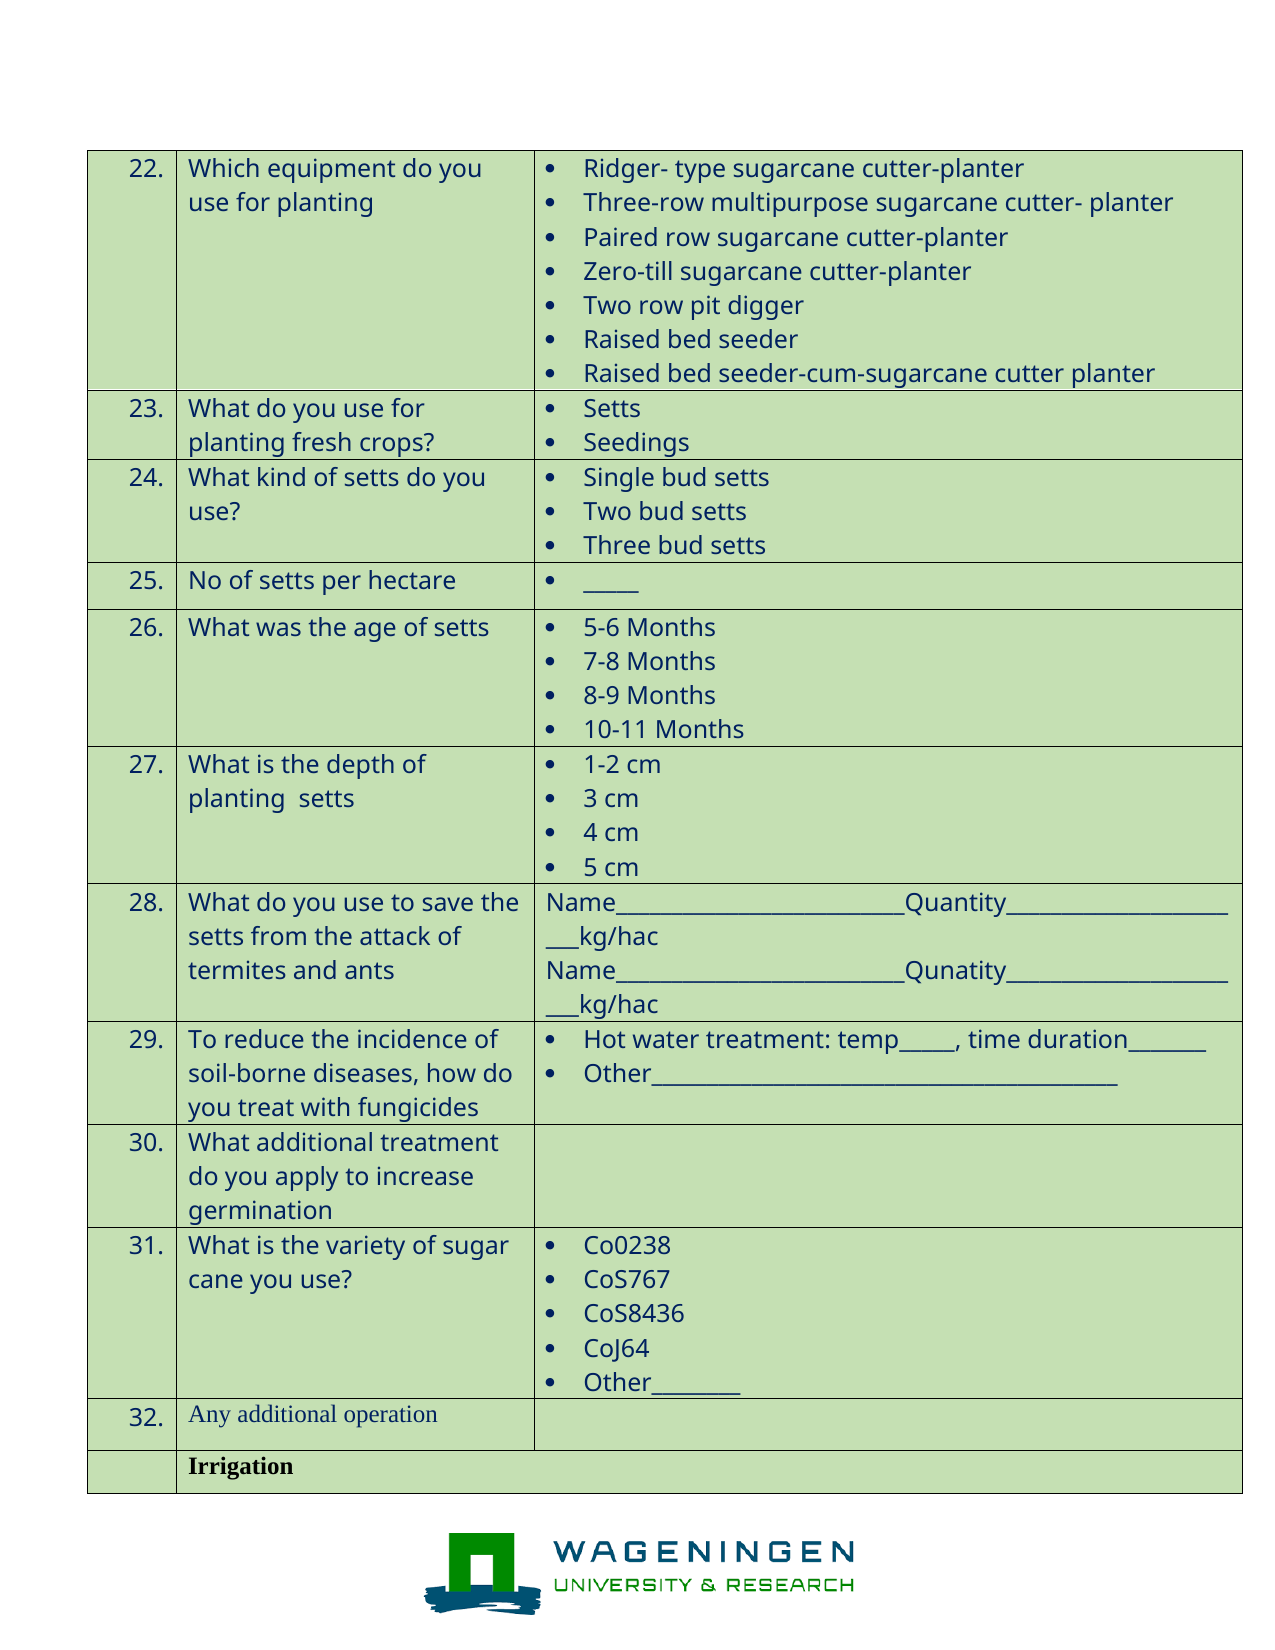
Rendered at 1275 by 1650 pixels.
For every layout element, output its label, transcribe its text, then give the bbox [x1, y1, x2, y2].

picture [420, 1533, 855, 1615]
table_cell _____ [535, 563, 1242, 609]
table_cell What do you use to save the setts from the attack of termites and ants [177, 884, 534, 1021]
table_cell What is the depth of planting setts [177, 747, 534, 883]
table_cell [88, 1022, 176, 1124]
table_cell Any additional operation [177, 1399, 534, 1450]
table_cell [88, 151, 176, 389]
table_cell Setts Seedings [535, 391, 1242, 459]
table_cell Name__________________________Quantity_______________________kg/hac Name__________________________Qunatity_______________________kg/hac [535, 884, 1242, 1021]
table_cell [88, 610, 176, 746]
table_cell What kind of setts do you use? [177, 460, 534, 562]
table_cell [535, 1125, 1242, 1227]
table_cell [535, 1399, 1242, 1450]
table_cell [88, 563, 176, 609]
table_cell [88, 1228, 176, 1398]
table_cell [88, 1125, 176, 1227]
table_cell Co0238 CoS767 CoS8436 CoJ64 Other________ [535, 1228, 1242, 1398]
table_cell [88, 747, 176, 883]
table_cell 1-2 cm 3 cm 4 cm 5 cm [535, 747, 1242, 883]
table_cell 5-6 Months 7-8 Months 8-9 Months 10-11 Months [535, 610, 1242, 746]
table_cell [88, 391, 176, 459]
table_cell What additional treatment do you apply to increase germination [177, 1125, 534, 1227]
table_cell [88, 1399, 176, 1450]
table_cell Hot water treatment: temp_____, time duration_______ Other__________________________________________ [535, 1022, 1242, 1124]
table_cell Ridger- type sugarcane cutter-planter Three-row multipurpose sugarcane cutter- planter Paired row sugarcane cutter-planter Zero-till sugarcane cutter-planter Two row pit digger Raised bed seeder Raised bed seeder-cum-sugarcane cutter planter [535, 151, 1242, 389]
table_cell What do you use for planting fresh crops? [177, 391, 534, 459]
table_cell Which equipment do you use for planting [177, 151, 534, 389]
table_cell [88, 460, 176, 562]
table_cell What is the variety of sugar cane you use? [177, 1228, 534, 1398]
table_cell [88, 884, 176, 1021]
table_cell [88, 1451, 176, 1493]
table_cell Single bud setts Two bud setts Three bud setts [535, 460, 1242, 562]
table_cell Irrigation [177, 1451, 1242, 1493]
table_cell To reduce the incidence of soil-borne diseases, how do you treat with fungicides [177, 1022, 534, 1124]
table_cell What was the age of setts [177, 610, 534, 746]
table_cell No of setts per hectare [177, 563, 534, 609]
